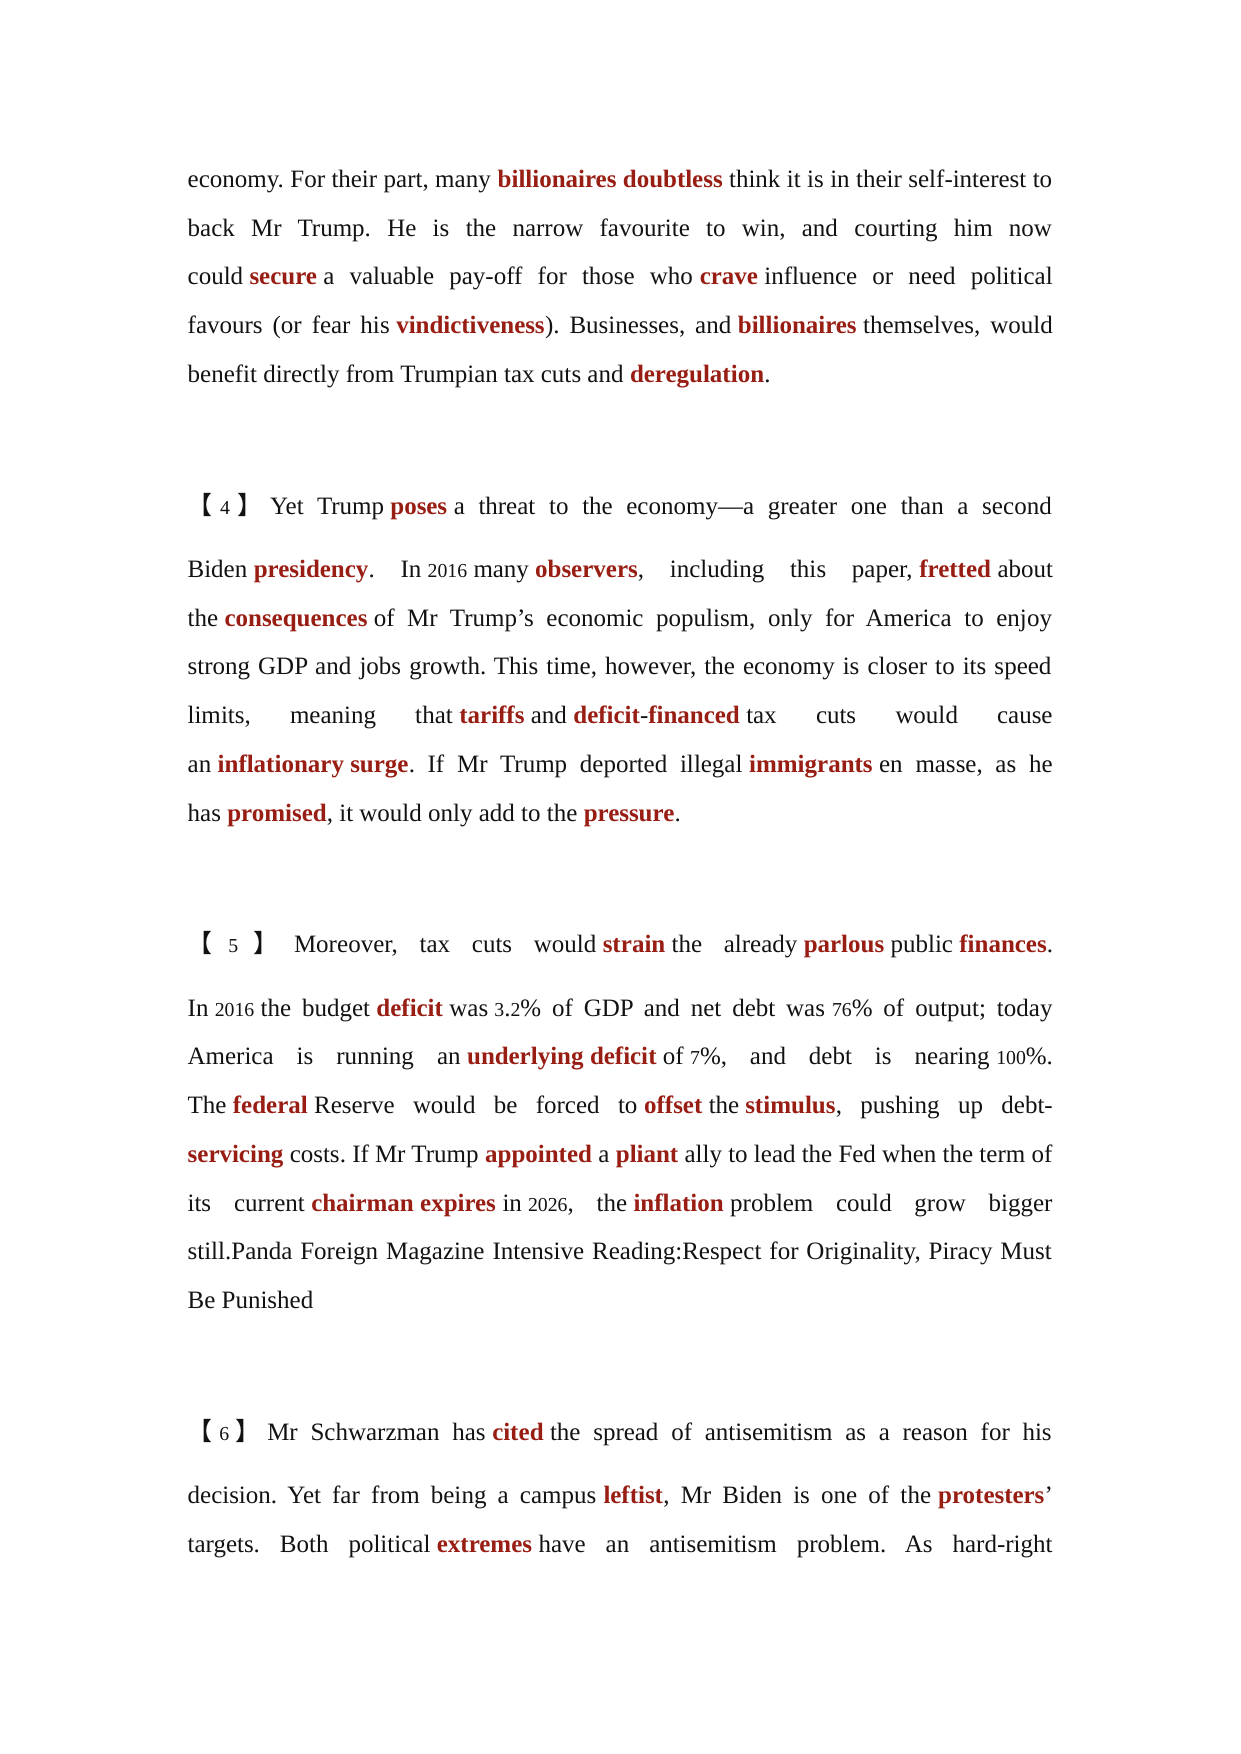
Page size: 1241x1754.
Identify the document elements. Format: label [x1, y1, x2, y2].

text [187, 162, 1053, 1559]
